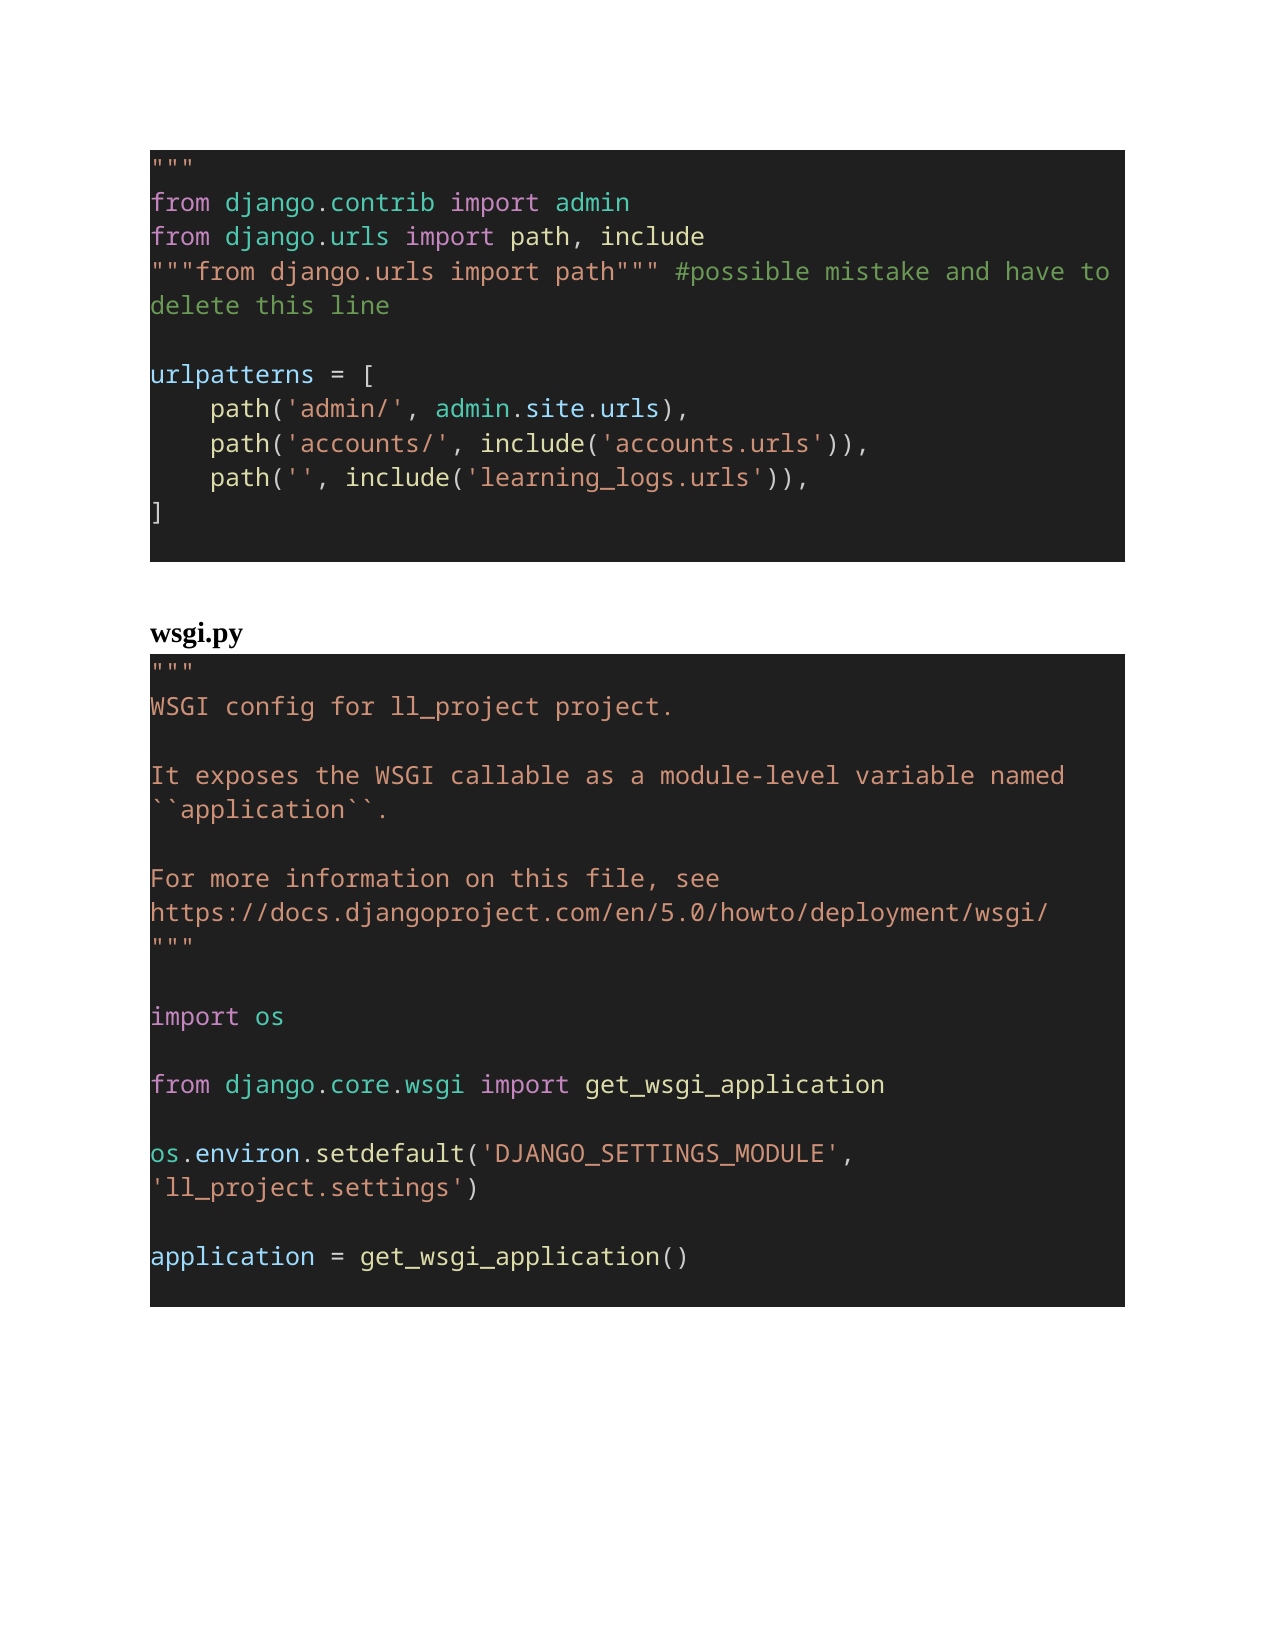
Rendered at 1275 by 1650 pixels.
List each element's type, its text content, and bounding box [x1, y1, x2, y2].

text from django.core.wsgi import get_wsgi_application [150, 1067, 1125, 1101]
text """ [150, 150, 1125, 184]
text from django.urls import path, include [150, 219, 1125, 253]
text """ [150, 654, 1125, 688]
text path('', include('learning_logs.urls')), [150, 459, 1125, 494]
text from django.contrib import admin [150, 184, 1125, 219]
text WSGI config for ll_project project. [150, 688, 1125, 723]
text It exposes the WSGI callable as a module-level variable named ``application``. [150, 757, 1125, 826]
text path('admin/', admin.site.urls), [150, 391, 1125, 425]
text application = get_wsgi_application() [150, 1238, 1125, 1273]
subtitle wsgi.py [150, 616, 1125, 649]
text """ [150, 929, 1125, 963]
text ] [150, 494, 1125, 528]
text urlpatterns = [ [150, 356, 1125, 391]
text https://docs.djangoproject.com/en/5.0/howto/deployment/wsgi/ [150, 895, 1125, 929]
text import os [150, 998, 1125, 1032]
text path('accounts/', include('accounts.urls')), [150, 425, 1125, 459]
text os.environ.setdefault('DJANGO_SETTINGS_MODULE', 'll_project.settings') [150, 1135, 1125, 1204]
text For more information on this file, see [150, 860, 1125, 895]
text """from django.urls import path""" #possible mistake and have to delete this line [150, 253, 1125, 322]
